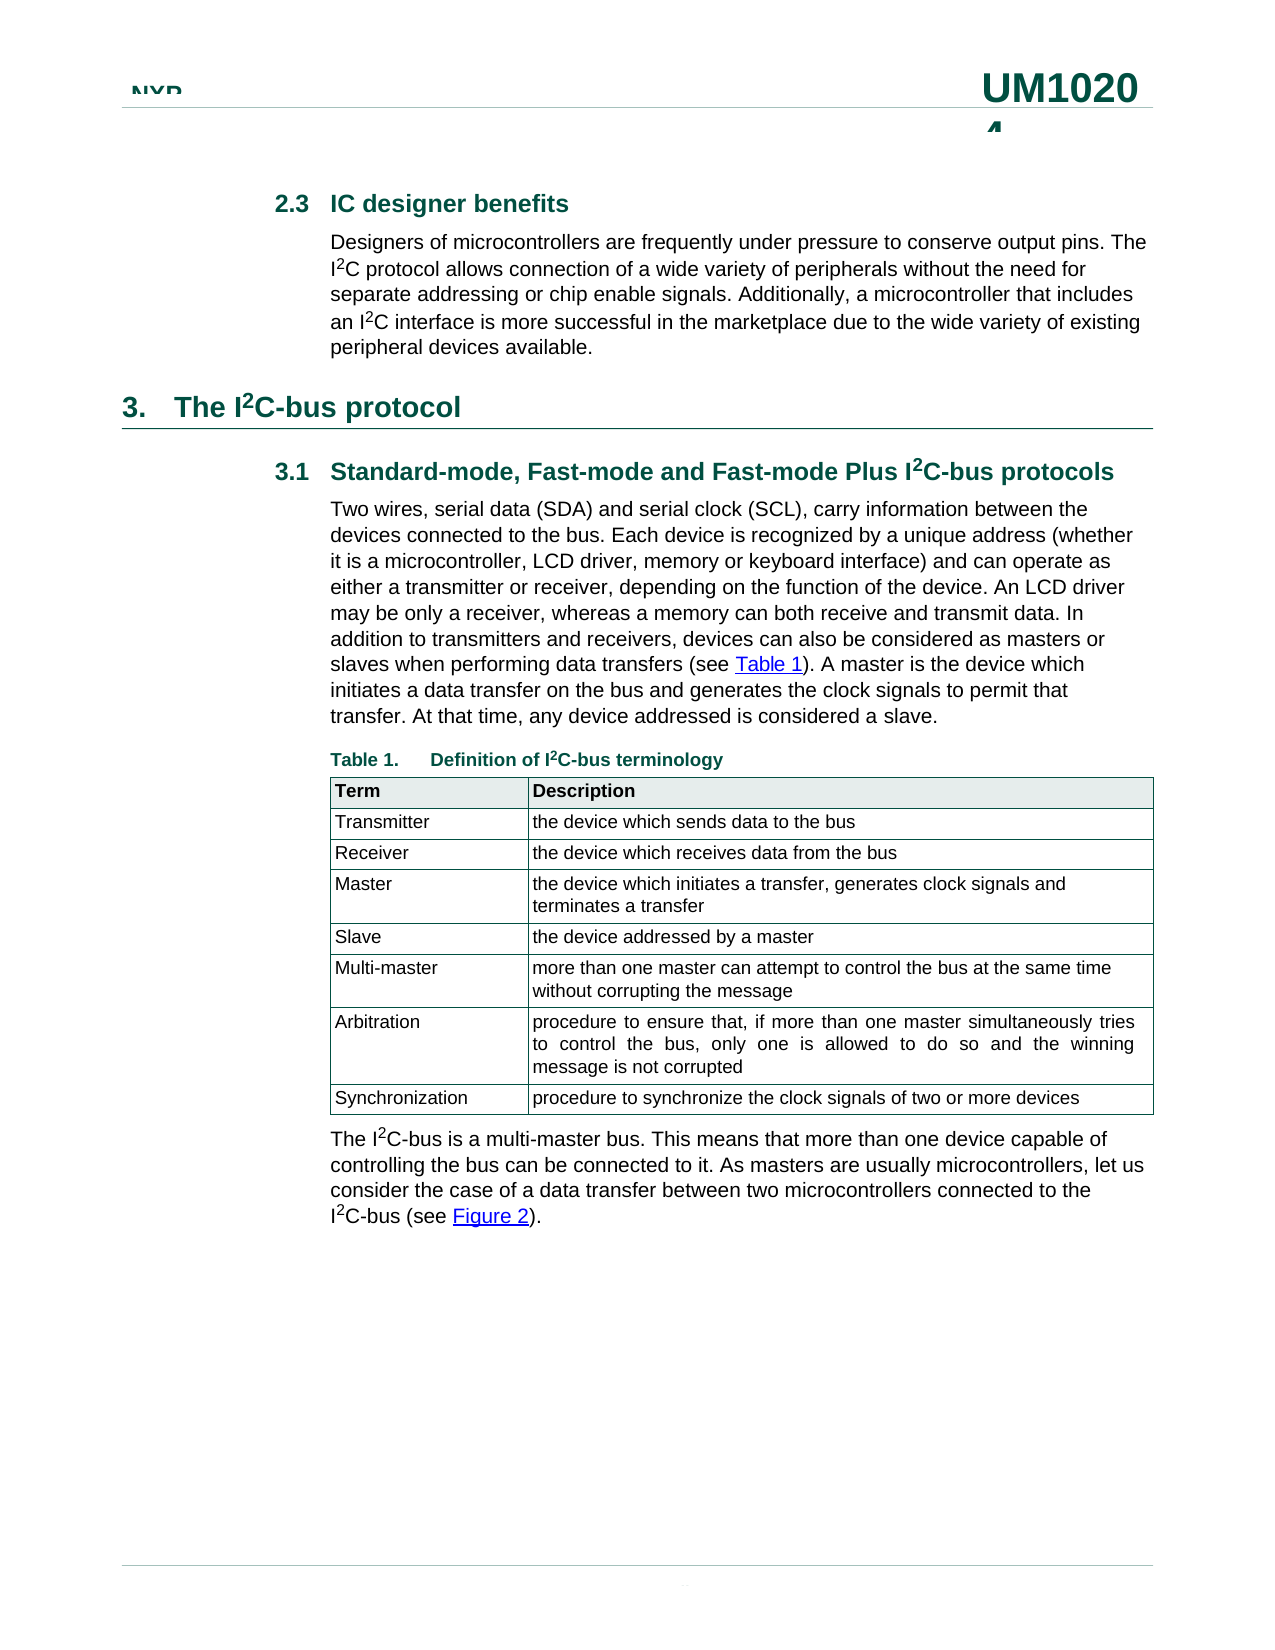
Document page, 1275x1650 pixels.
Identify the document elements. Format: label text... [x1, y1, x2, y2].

table_cell the device addressed by a master [529, 924, 1153, 953]
table_header Term [331, 778, 528, 808]
table_cell Receiver [331, 840, 528, 869]
subtitle Standard-mode, Fast-mode and Fast-mode Plus I2C-bus protocols [274, 454, 1167, 485]
text Two wires, serial data (SDA) and serial clock (SCL), carry information between the devices connected to the bus. Each device is recognized by a unique address (whether it is a microcontroller, LCD driver, memory or keyboard interface) and can operate as either a transmitter or receiver, depending on the function of the device. An LCD driver may be only a receiver, whereas a memory can both receive and transmit data. In addition to transmitters and receivers, devices can also be considered as masters or slaves when performing data transfers (see Table 1). A master is the device which initiates a data transfer on the bus and generates the clock signals to permit that transfer. At that time, any device addressed is considered a slave. [330, 497, 1149, 728]
table_cell Multi-master [331, 955, 528, 1007]
table_cell Synchronization [331, 1085, 528, 1114]
text Designers of microcontrollers are frequently under pressure to conserve output pins. The I2C protocol allows connection of a wide variety of peripherals without the need for separate addressing or chip enable signals. Additionally, a microcontroller that includes an I2C interface is more successful in the marketplace due to the wide variety of existing peripheral devices available. [330, 229, 1150, 359]
text Table 1. Definition of I2C-bus terminology [330, 748, 1167, 771]
subtitle The I2C-bus protocol [122, 388, 1167, 424]
table_cell procedure to synchronize the clock signals of two or more devices [529, 1085, 1153, 1114]
subtitle IC designer benefits [274, 189, 1167, 217]
table_cell Arbitration [331, 1008, 528, 1083]
table_cell Slave [331, 924, 528, 953]
table_cell more than one master can attempt to control the bus at the same time without corrupting the message [529, 955, 1153, 1007]
text I2C-bus (see Figure 2). [330, 1204, 1167, 1228]
table_cell Master [331, 870, 528, 923]
table_cell the device which receives data from the bus [529, 840, 1153, 869]
table_header Description [529, 778, 1153, 808]
table_cell the device which sends data to the bus [529, 809, 1153, 838]
table_cell the device which initiates a transfer, generates clock signals and terminates a transfer [529, 870, 1153, 923]
text The I2C-bus is a multi-master bus. This means that more than one device capable of controlling the bus can be connected to it. As masters are usually microcontrollers, let us consider the case of a data transfer between two microcontrollers connected to the [330, 1124, 1167, 1202]
table_cell procedure to ensure that, if more than one master simultaneously tries to control the bus, only one is allowed to do so and the winning message is not corrupted [529, 1008, 1153, 1083]
table_cell Transmitter [331, 809, 528, 838]
